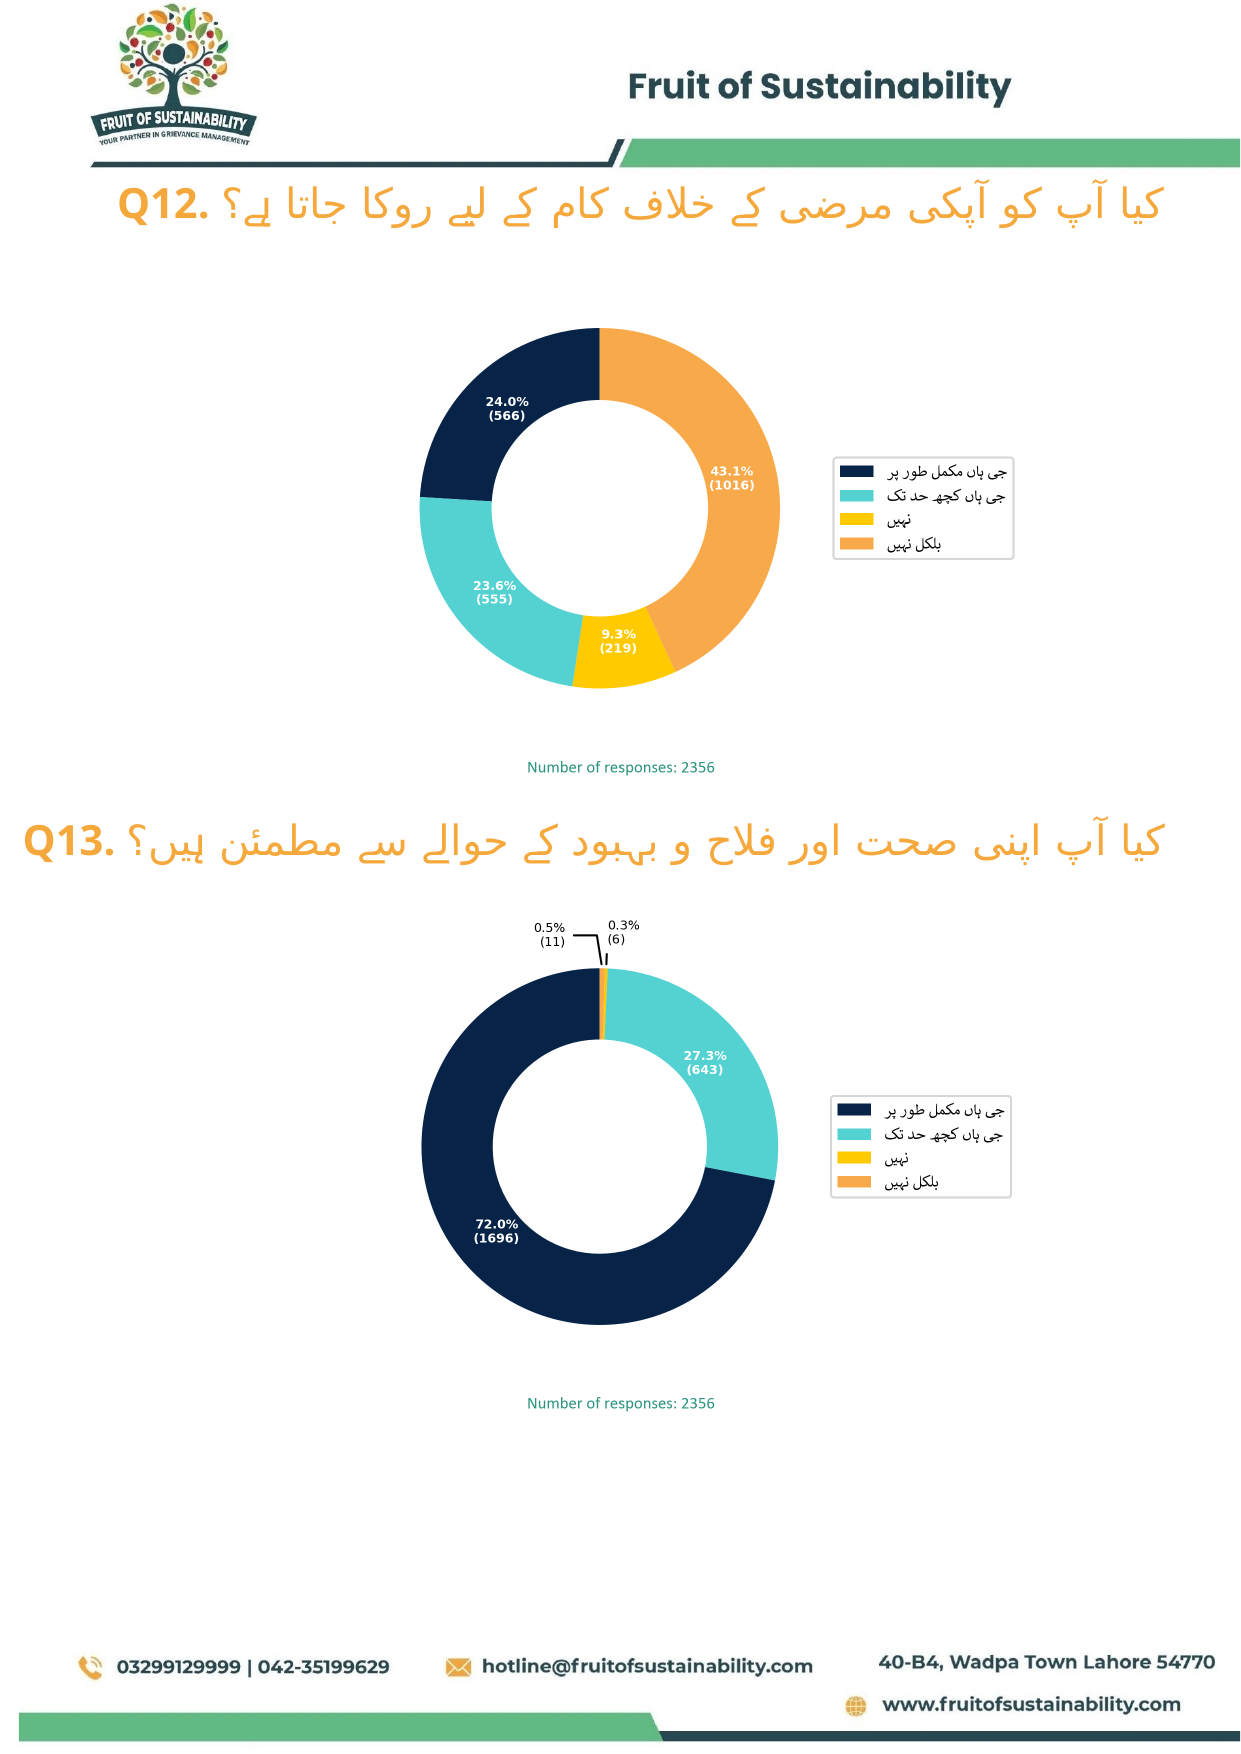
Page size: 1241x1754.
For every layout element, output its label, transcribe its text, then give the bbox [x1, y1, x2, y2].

picture [170, 260, 1071, 786]
text Q12. کیا آپ کو آپکی مرضی کے خلاف کام کے لیے روکا جاتا ہے؟ [0, 174, 1165, 231]
text Q13. کیا آپ اپنی صحت اور فلاح و بہبود کے حوالے سے مطمئن ہیں؟ [0, 811, 1165, 868]
picture [170, 897, 1071, 1422]
picture [18, 0, 1241, 174]
picture [18, 1628, 1241, 1754]
